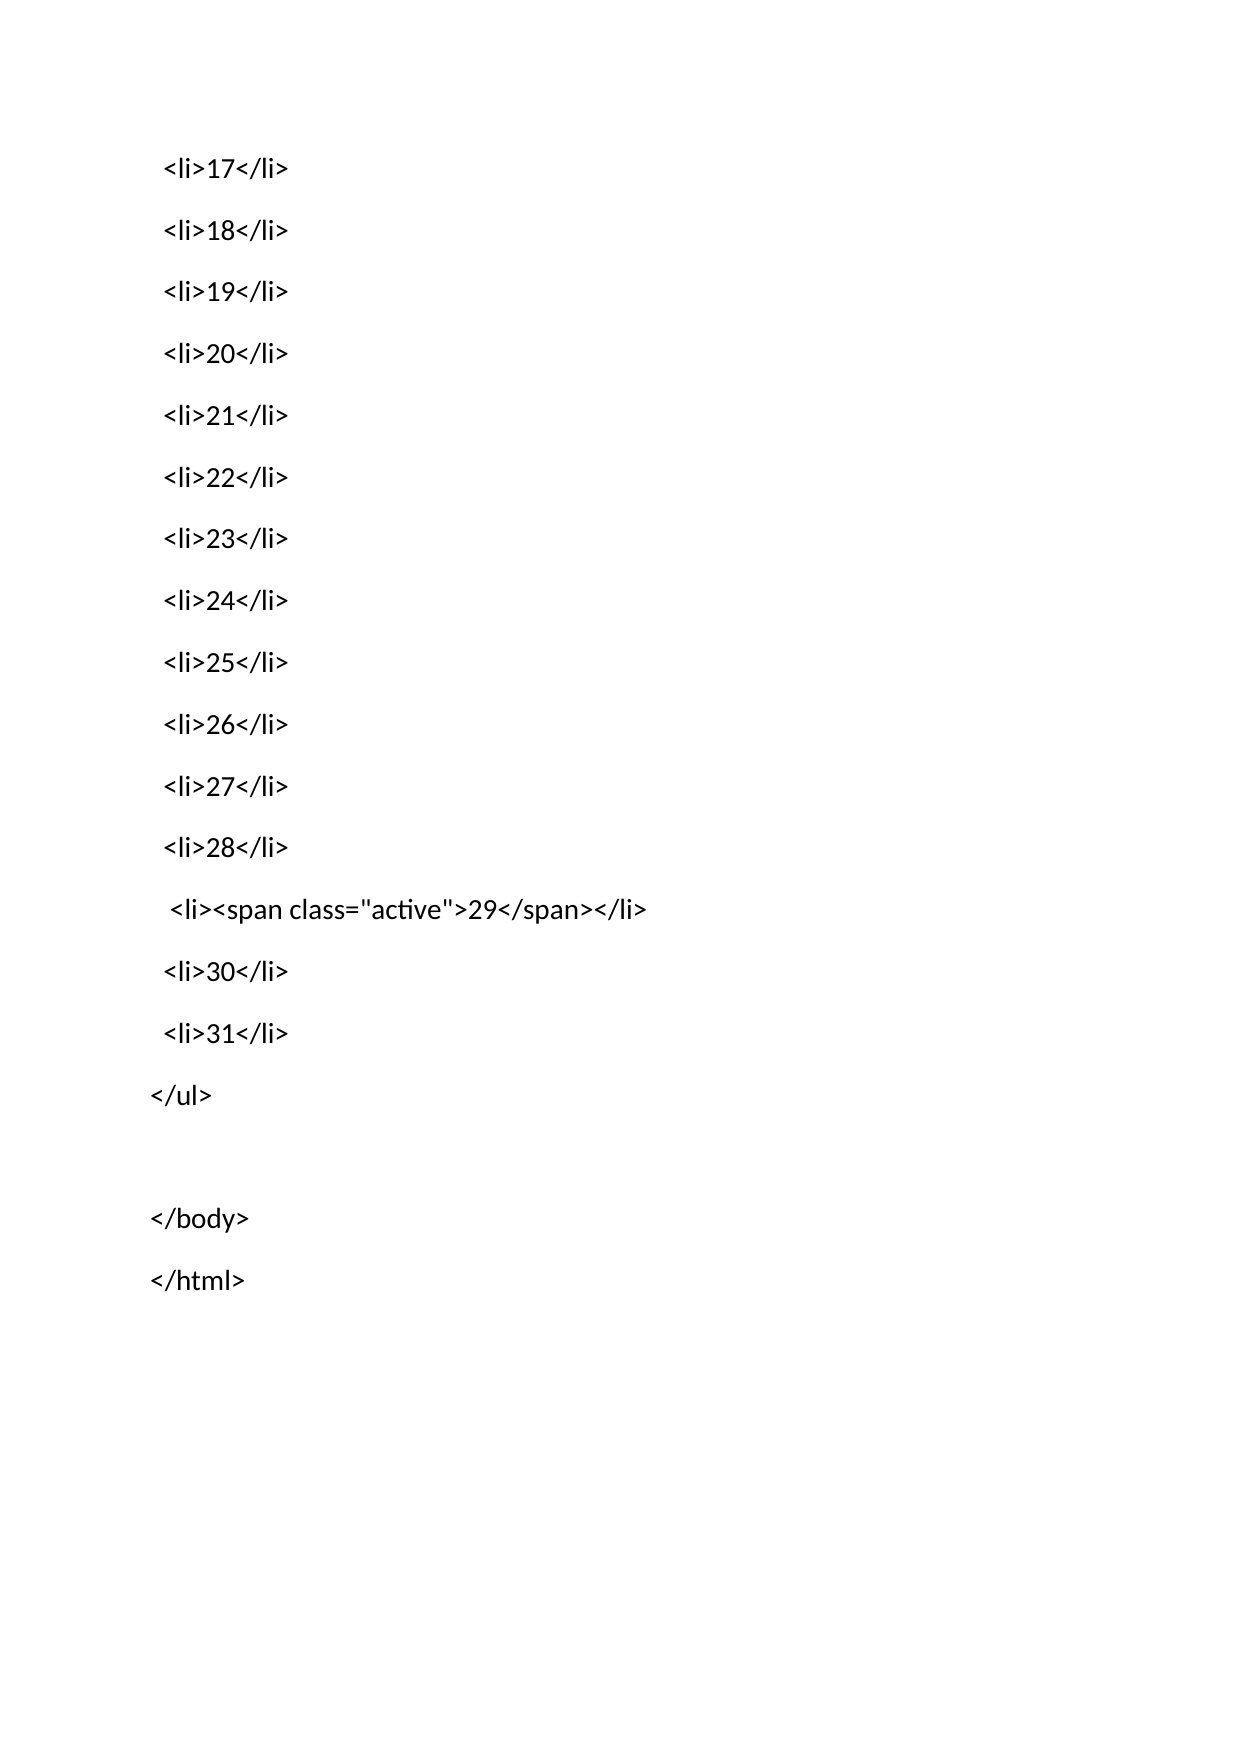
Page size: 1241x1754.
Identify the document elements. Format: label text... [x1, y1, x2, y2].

text <li>31</li> [150, 1015, 1090, 1050]
text <li>23</li> [150, 521, 1090, 556]
text </body> [150, 1200, 1090, 1236]
text <li><span class="active">29</span></li> [150, 891, 1090, 927]
text <li>18</li> [150, 212, 1090, 247]
text <li>27</li> [150, 768, 1090, 803]
text <li>21</li> [150, 397, 1090, 433]
text <li>24</li> [150, 582, 1090, 618]
text <li>28</li> [150, 829, 1090, 865]
text <li>17</li> [150, 150, 1090, 186]
text <li>19</li> [150, 273, 1090, 309]
text <li>30</li> [150, 953, 1090, 989]
text <li>26</li> [150, 706, 1090, 742]
text <li>22</li> [150, 459, 1090, 494]
text </html> [150, 1262, 1090, 1297]
text <li>25</li> [150, 644, 1090, 680]
text </ul> [150, 1077, 1090, 1112]
text <li>20</li> [150, 335, 1090, 371]
